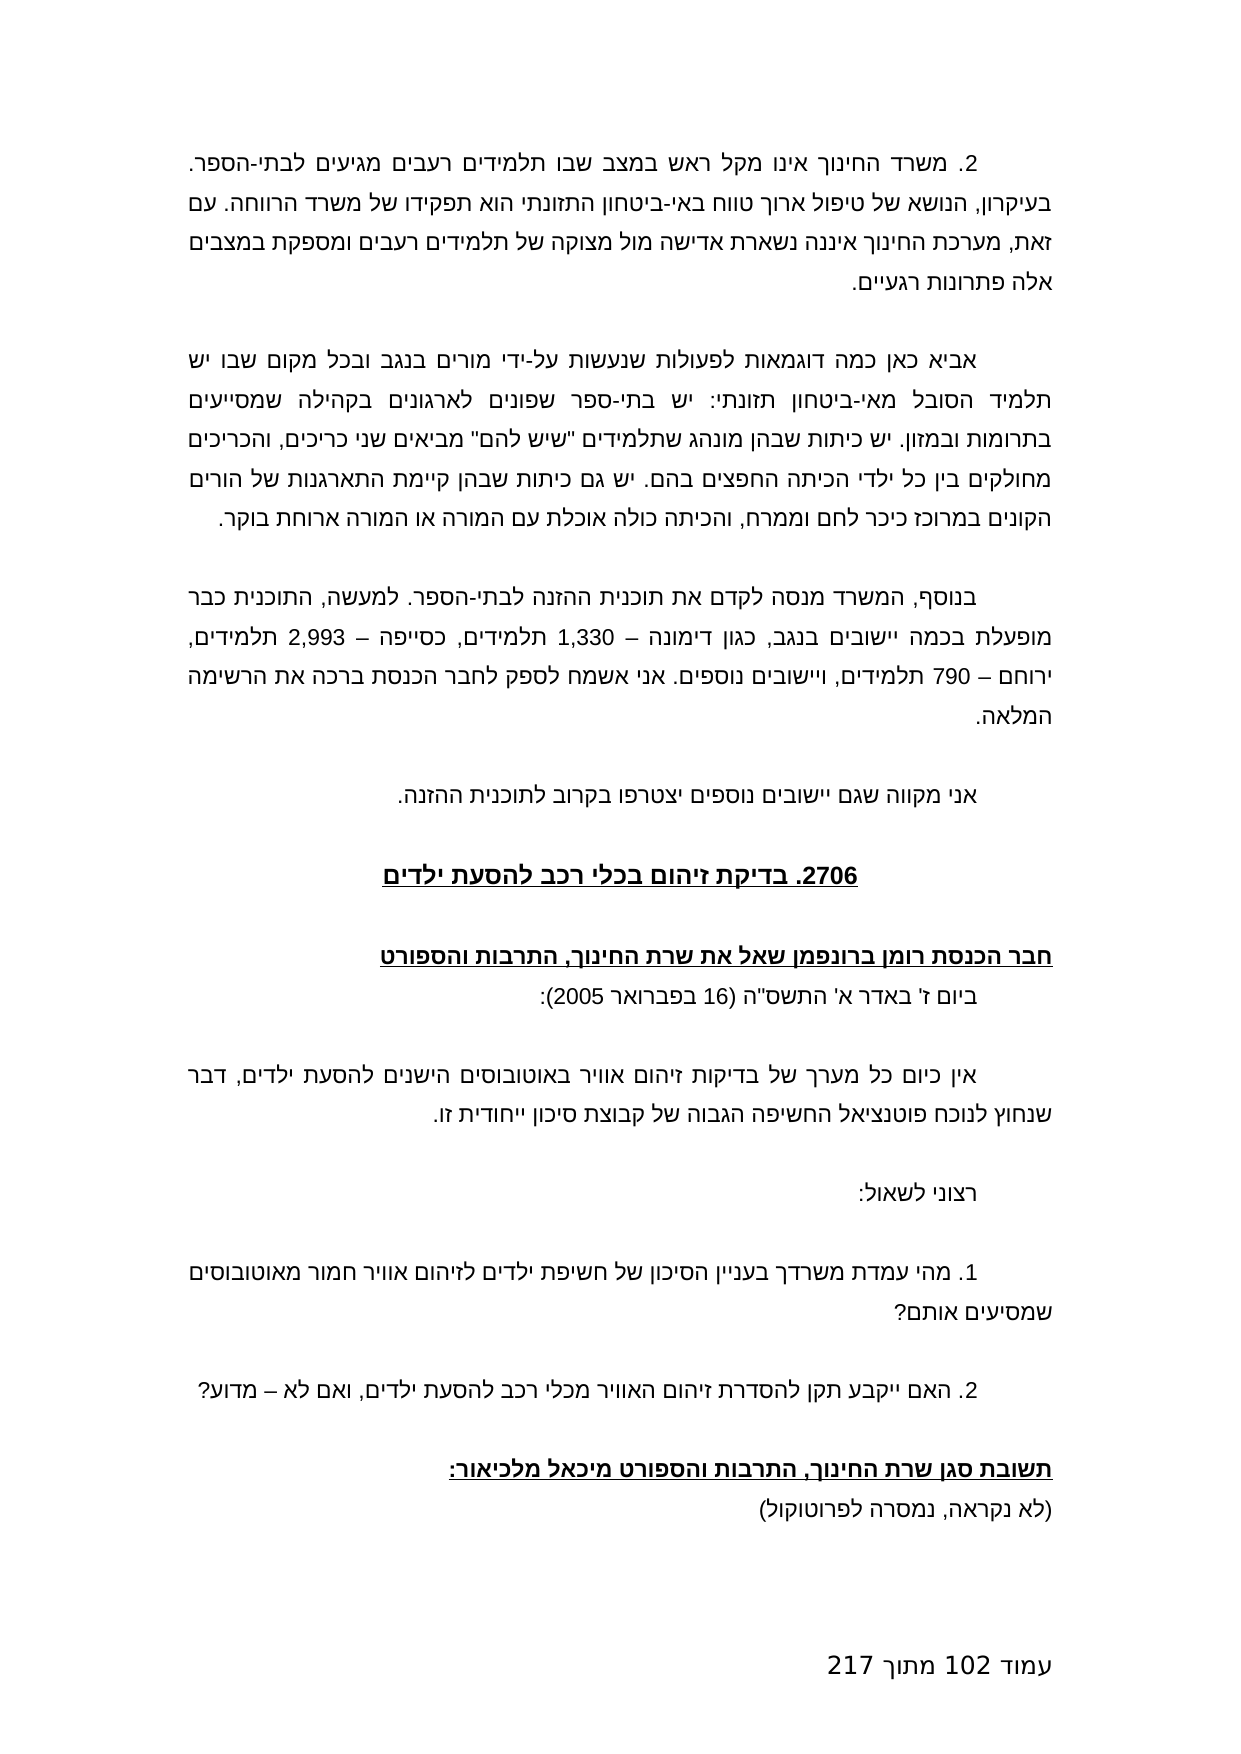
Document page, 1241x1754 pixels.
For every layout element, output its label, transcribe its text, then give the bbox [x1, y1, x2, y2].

text ביום ז' באדר א' התשס"ה (16 בפברואר 2005): [187, 983, 1053, 1009]
text חבר הכנסת רומן ברונפמן שאל את שרת החינוך, התרבות והספורט [187, 943, 1053, 969]
text אביא כאן כמה דוגמאות לפעולות שנעשות על-ידי מורים בנגב ובכל מקום שבו יש תלמיד הסובל מאי-ביטחון תזונתי: יש בתי-ספר שפונים לארגונים בקהילה שמסייעים בתרומות ובמזון. יש כיתות שבהן מונהג שתלמידים "שיש להם" מביאים שני כריכים, והכריכים מחולקים בין כל ילדי הכיתה החפצים בהם. יש גם כיתות שבהן קיימת התארגנות של הורים הקונים במרוכז כיכר לחם וממרח, והכיתה כולה אוכלת עם המורה או המורה ארוחת בוקר. [187, 347, 1053, 532]
text אני מקווה שגם יישובים נוספים יצטרפו בקרוב לתוכנית ההזנה. [187, 782, 1053, 808]
text 2706. בדיקת זיהום בכלי רכב להסעת ילדים [187, 861, 1053, 889]
text (לא נקראה, נמסרה לפרוטוקול) [187, 1496, 1053, 1522]
text 2. משרד החינוך אינו מקל ראש במצב שבו תלמידים רעבים מגיעים לבתי-הספר. בעיקרון, הנושא של טיפול ארוך טווח באי-ביטחון התזונתי הוא תפקידו של משרד הרווחה. עם זאת, מערכת החינוך איננה נשארת אדישה מול מצוקה של תלמידים רעבים ומספקת במצבים אלה פתרונות רגעיים. [187, 150, 1053, 295]
text תשובת סגן שרת החינוך, התרבות והספורט מיכאל מלכיאור: [187, 1456, 1053, 1483]
text אין כיום כל מערך של בדיקות זיהום אוויר באוטובוסים הישנים להסעת ילדים, דבר שנחוץ לנוכח פוטנציאל החשיפה הגבוה של קבוצת סיכון ייחודית זו. [187, 1062, 1053, 1127]
text רצוני לשאול: [187, 1180, 1053, 1206]
text 1. מהי עמדת משרדך בעניין הסיכון של חשיפת ילדים לזיהום אוויר חמור מאוטובוסים שמסיעים אותם? [187, 1259, 1053, 1325]
text בנוסף, המשרד מנסה לקדם את תוכנית ההזנה לבתי-הספר. למעשה, התוכנית כבר מופעלת בכמה יישובים בנגב, כגון דימונה – 1,330 תלמידים, כסייפה – 2,993 תלמידים, ירוחם – 790 תלמידים, ויישובים נוספים. אני אשמח לספק לחבר הכנסת ברכה את הרשימה המלאה. [187, 584, 1053, 729]
text 2. האם ייקבע תקן להסדרת זיהום האוויר מכלי רכב להסעת ילדים, ואם לא – מדוע? [187, 1377, 1053, 1404]
